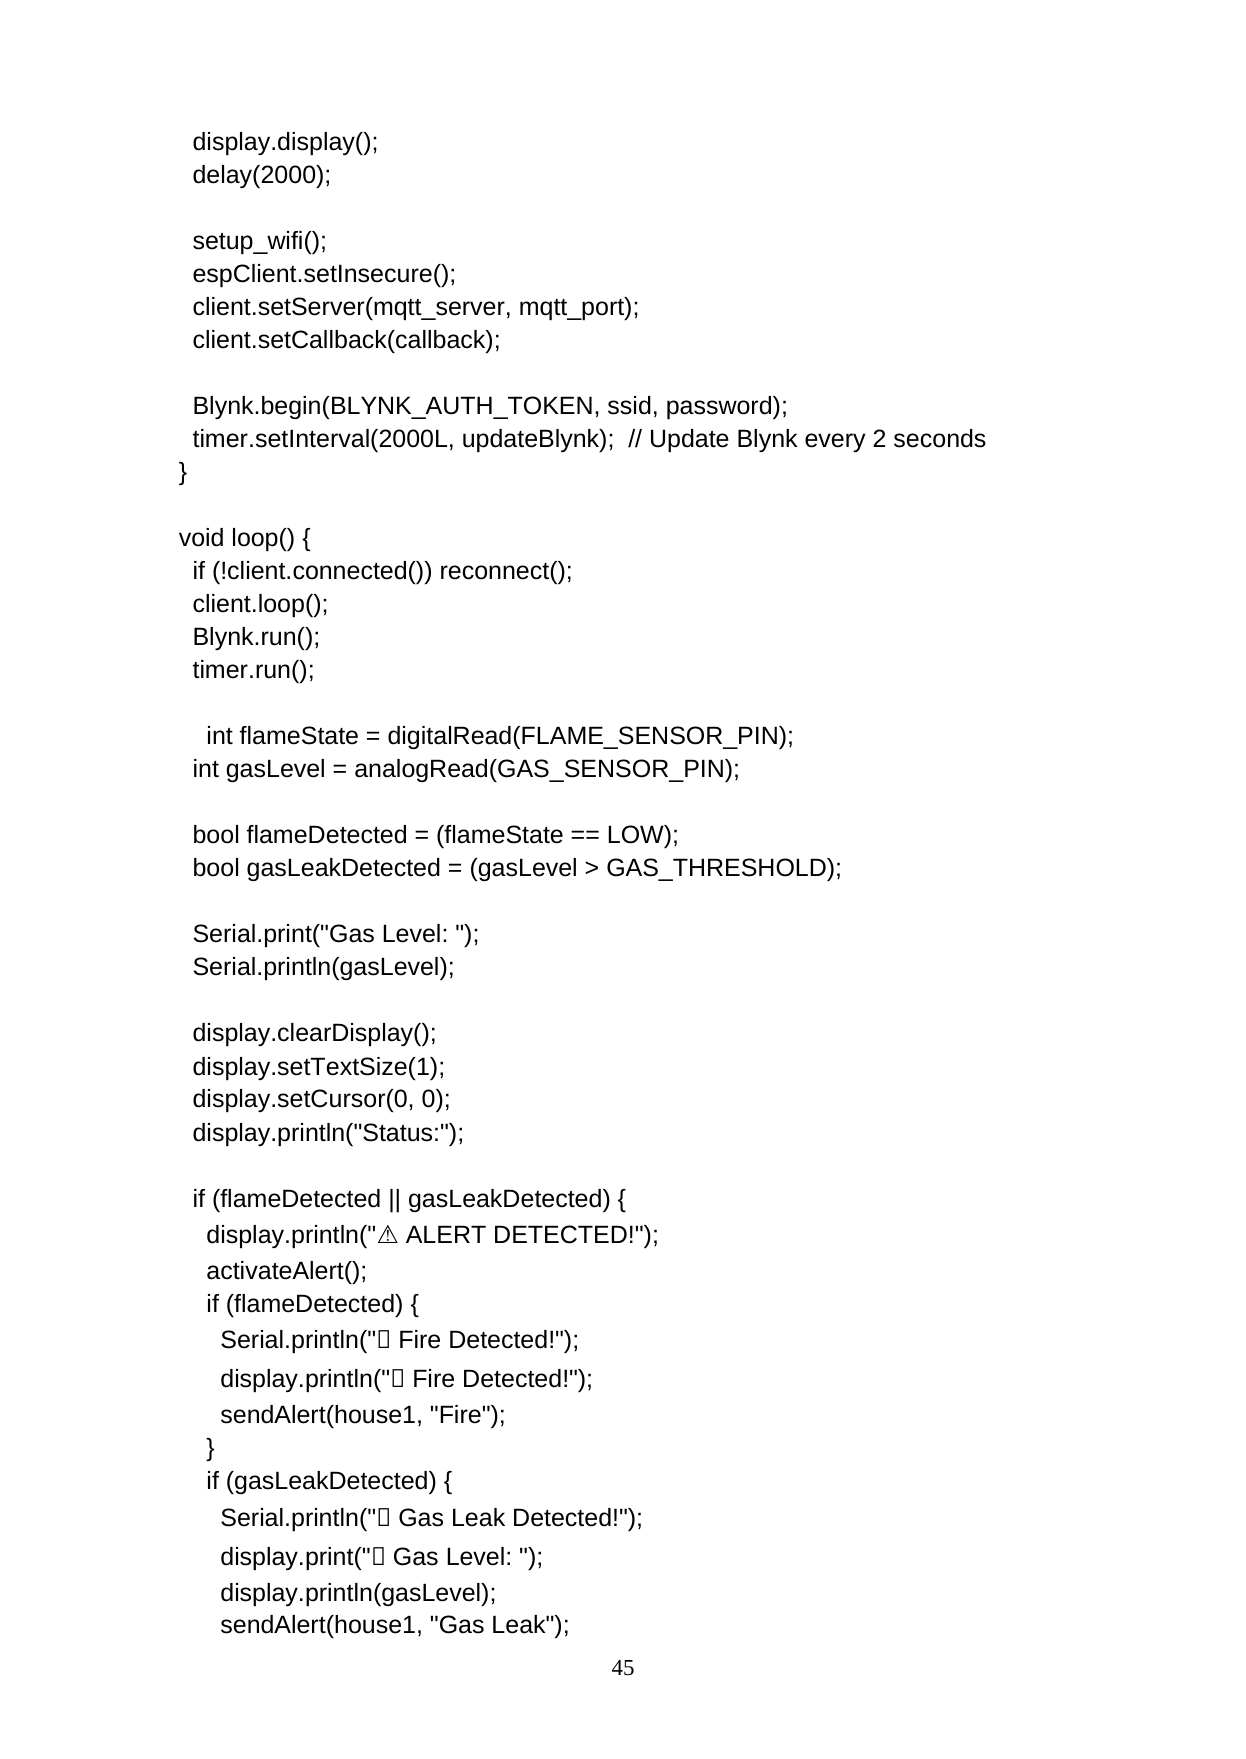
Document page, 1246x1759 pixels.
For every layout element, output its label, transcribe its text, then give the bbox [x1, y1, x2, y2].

list if (flameDetected || gasLeakDetected) { [178, 1183, 1094, 1212]
list int flameState = digitalRead(FLAME_SENSOR_PIN); [178, 721, 1094, 750]
list client.setCallback(callback); [178, 325, 1094, 354]
list timer.run(); [178, 655, 1094, 684]
list Serial.println("🔥 Fire Detected!"); [178, 1322, 1094, 1356]
list display.println("⚠️ ALERT DETECTED!"); [178, 1217, 1094, 1251]
list display.display(); [178, 127, 1094, 156]
list client.setServer(mqtt_server, mqtt_port); [178, 292, 1094, 321]
list display.print("💨 Gas Level: "); [178, 1538, 1094, 1572]
list if (!client.connected()) reconnect(); [178, 556, 1094, 585]
list setup_wifi(); [178, 226, 1094, 255]
list display.setTextSize(1); [178, 1051, 1094, 1080]
list void loop() { [178, 523, 1094, 552]
list delay(2000); [178, 160, 1094, 189]
list display.println("🔥 Fire Detected!"); [178, 1361, 1094, 1395]
list Serial.println("💨 Gas Leak Detected!"); [178, 1499, 1094, 1533]
list timer.setInterval(2000L, updateBlynk); // Update Blynk every 2 seconds [178, 424, 1094, 453]
list sendAlert(house1, "Gas Leak"); [178, 1611, 1094, 1639]
list display.println("Status:"); [178, 1117, 1094, 1146]
list activateAlert(); [178, 1256, 1094, 1284]
list } [178, 1433, 1094, 1462]
list if (flameDetected) { [178, 1289, 1094, 1317]
list bool gasLeakDetected = (gasLevel > GAS_THRESHOLD); [178, 853, 1094, 882]
list client.loop(); [178, 589, 1094, 618]
list Serial.print("Gas Level: "); [178, 919, 1094, 948]
list Serial.println(gasLevel); [178, 952, 1094, 981]
list Blynk.begin(BLYNK_AUTH_TOKEN, ssid, password); [178, 391, 1094, 420]
list display.setCursor(0, 0); [178, 1084, 1094, 1113]
list display.clearDisplay(); [178, 1018, 1094, 1047]
list display.println(gasLevel); [178, 1577, 1094, 1606]
list if (gasLeakDetected) { [178, 1466, 1094, 1495]
list espClient.setInsecure(); [178, 259, 1094, 288]
list int gasLevel = analogRead(GAS_SENSOR_PIN); [178, 754, 1094, 783]
list Blynk.run(); [178, 622, 1094, 651]
list } [178, 457, 1094, 486]
list bool flameDetected = (flameState == LOW); [178, 820, 1094, 849]
list sendAlert(house1, "Fire"); [178, 1400, 1094, 1429]
